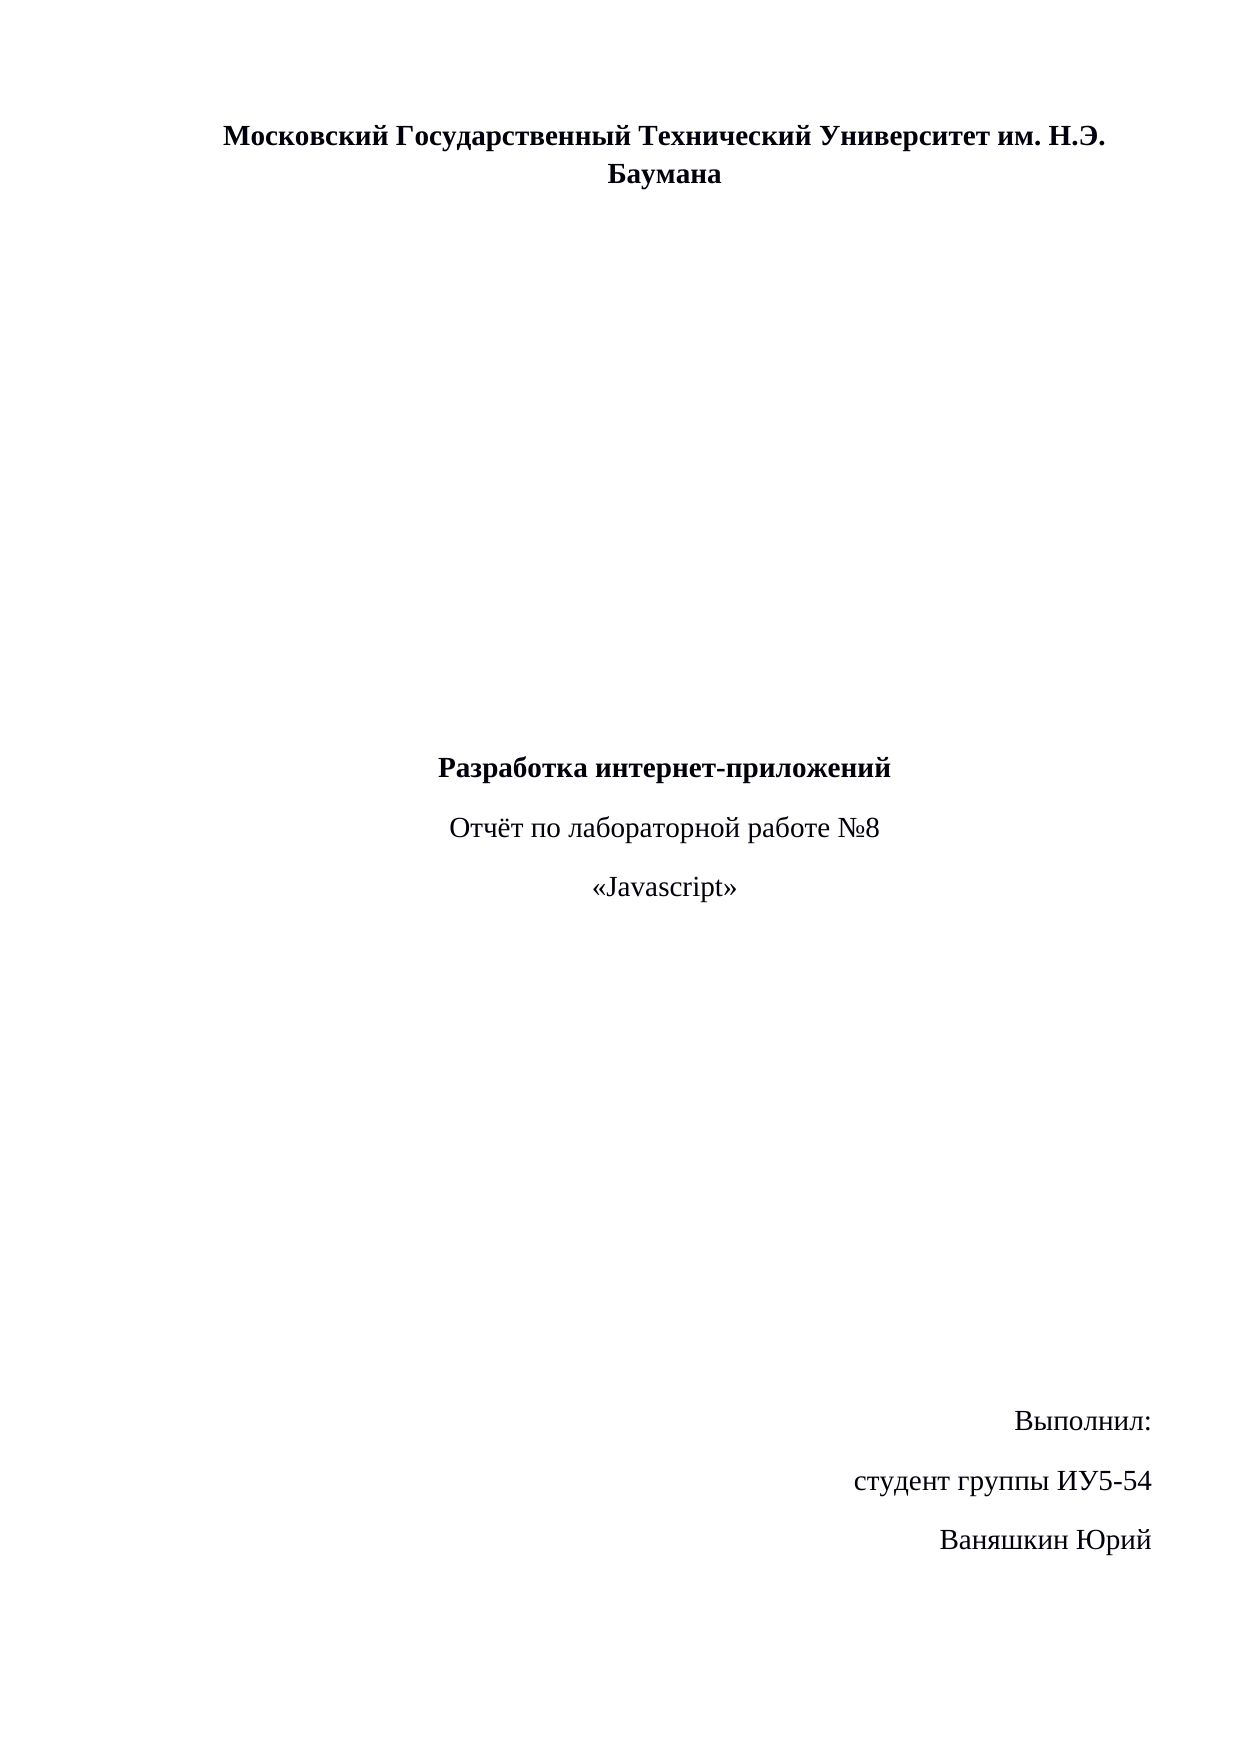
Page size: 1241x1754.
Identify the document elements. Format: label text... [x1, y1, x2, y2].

text Ваняшкин Юрий [177, 1522, 1152, 1556]
text «Javascript» [177, 869, 1152, 903]
text студент группы ИУ5-54 [177, 1463, 1152, 1496]
text Разработка интернет-приложений [177, 750, 1152, 784]
text Выполнил: [177, 1403, 1152, 1437]
text Московский Государственный Технический Университет им. Н.Э. Баумана [177, 118, 1152, 190]
text Отчёт по лабораторной работе №8 [177, 810, 1152, 843]
